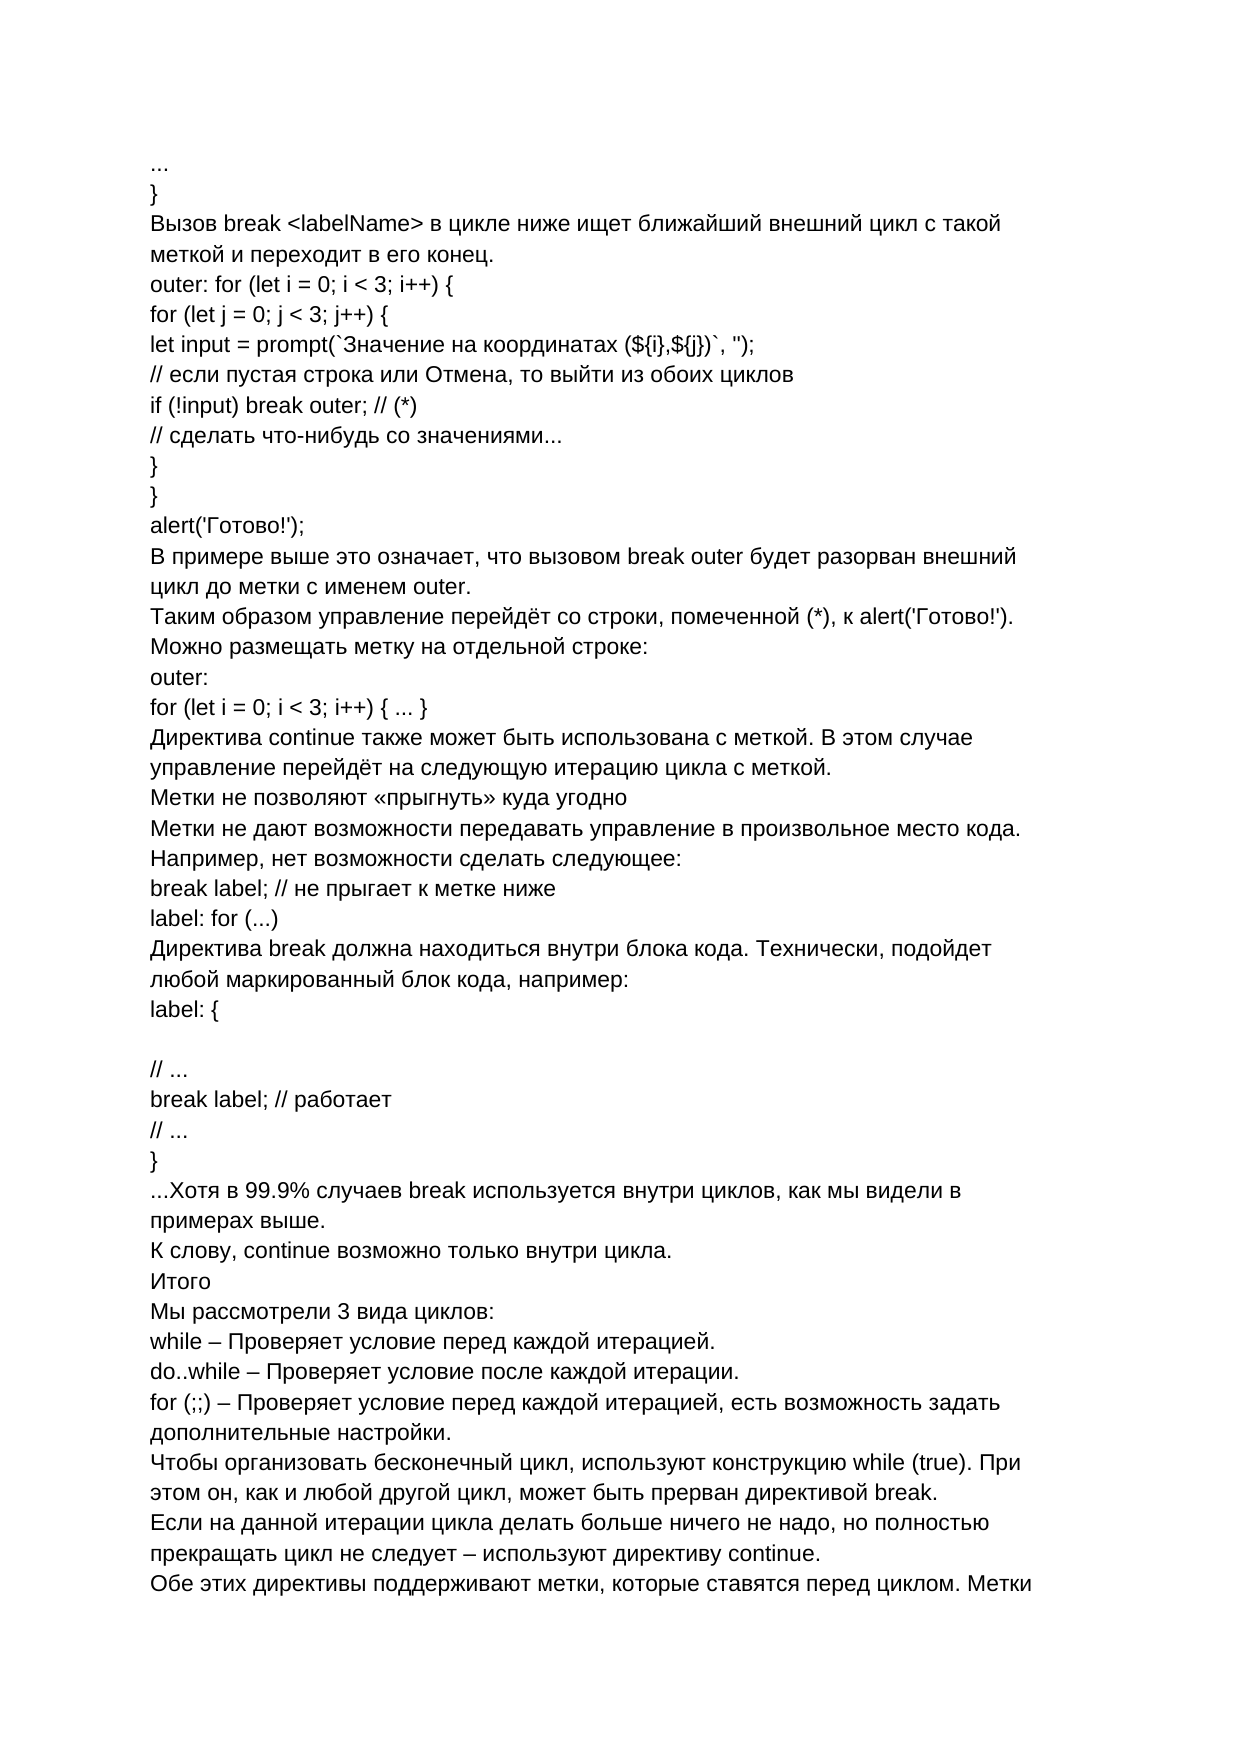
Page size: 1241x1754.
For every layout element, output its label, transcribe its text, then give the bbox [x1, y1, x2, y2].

text for (;;) – Проверяет условие перед каждой итерацией, есть возможность задать [150, 1388, 1090, 1415]
text Таким образом управление перейдёт со строки, помеченной (*), к alert('Готово!'). [150, 603, 1090, 629]
text let input = prompt(`Значение на координатах (${i},${j})`, ''); [150, 331, 1090, 358]
text ...Хотя в 99.9% случаев break используется внутри циклов, как мы видели в [150, 1177, 1090, 1203]
text Итого [150, 1268, 1090, 1294]
text Можно размещать метку на отдельной строке: [150, 633, 1090, 660]
text label: { [150, 996, 1090, 1022]
text label: for (...) [150, 905, 1090, 932]
text } [150, 1147, 1090, 1173]
text Если на данной итерации цикла делать больше ничего не надо, но полностью [150, 1509, 1090, 1536]
text примерах выше. [150, 1207, 1090, 1234]
text } [150, 482, 1090, 509]
text К слову, continue возможно только внутри цикла. [150, 1237, 1090, 1264]
text } [150, 452, 1090, 478]
text Директива continue также может быть использована с меткой. В этом случае [150, 724, 1090, 750]
text Метки не позволяют «прыгнуть» куда угодно [150, 784, 1090, 811]
text } [150, 180, 1090, 207]
text этом он, как и любой другой цикл, может быть прерван директивой break. [150, 1479, 1090, 1506]
text outer: [150, 663, 1090, 690]
text do..while – Проверяет условие после каждой итерации. [150, 1358, 1090, 1385]
text break label; // работает [150, 1086, 1090, 1113]
text // ... [150, 1117, 1090, 1143]
text // если пустая строка или Отмена, то выйти из обоих циклов [150, 361, 1090, 388]
text // ... [150, 1056, 1090, 1083]
text дополнительные настройки. [150, 1419, 1090, 1445]
text Например, нет возможности сделать следующее: [150, 845, 1090, 871]
text for (let j = 0; j < 3; j++) { [150, 301, 1090, 327]
text меткой и переходит в его конец. [150, 241, 1090, 267]
text Чтобы организовать бесконечный цикл, используют конструкцию while (true). При [150, 1449, 1090, 1475]
text Вызов break <labelName> в цикле ниже ищет ближайший внешний цикл с такой [150, 210, 1090, 237]
text Мы рассмотрели 3 вида циклов: [150, 1298, 1090, 1324]
text outer: for (let i = 0; i < 3; i++) { [150, 271, 1090, 297]
text В примере выше это означает, что вызовом break outer будет разорван внешний [150, 543, 1090, 569]
text любой маркированный блок кода, например: [150, 966, 1090, 992]
text for (let i = 0; i < 3; i++) { ... } [150, 694, 1090, 720]
text Директива break должна находиться внутри блока кода. Технически, подойдет [150, 935, 1090, 962]
text alert('Готово!'); [150, 512, 1090, 539]
text // сделать что-нибудь со значениями... [150, 422, 1090, 448]
text while – Проверяет условие перед каждой итерацией. [150, 1328, 1090, 1354]
text break label; // не прыгает к метке ниже [150, 875, 1090, 901]
text Обе этих директивы поддерживают метки, которые ставятся перед циклом. Метки [150, 1570, 1090, 1596]
text if (!input) break outer; // (*) [150, 392, 1090, 418]
text Метки не дают возможности передавать управление в произвольное место кода. [150, 814, 1090, 841]
text управление перейдёт на следующую итерацию цикла с меткой. [150, 754, 1090, 781]
text цикл до метки с именем outer. [150, 573, 1090, 599]
text ... [150, 150, 1090, 176]
text прекращать цикл не следует – используют директиву continue. [150, 1539, 1090, 1566]
